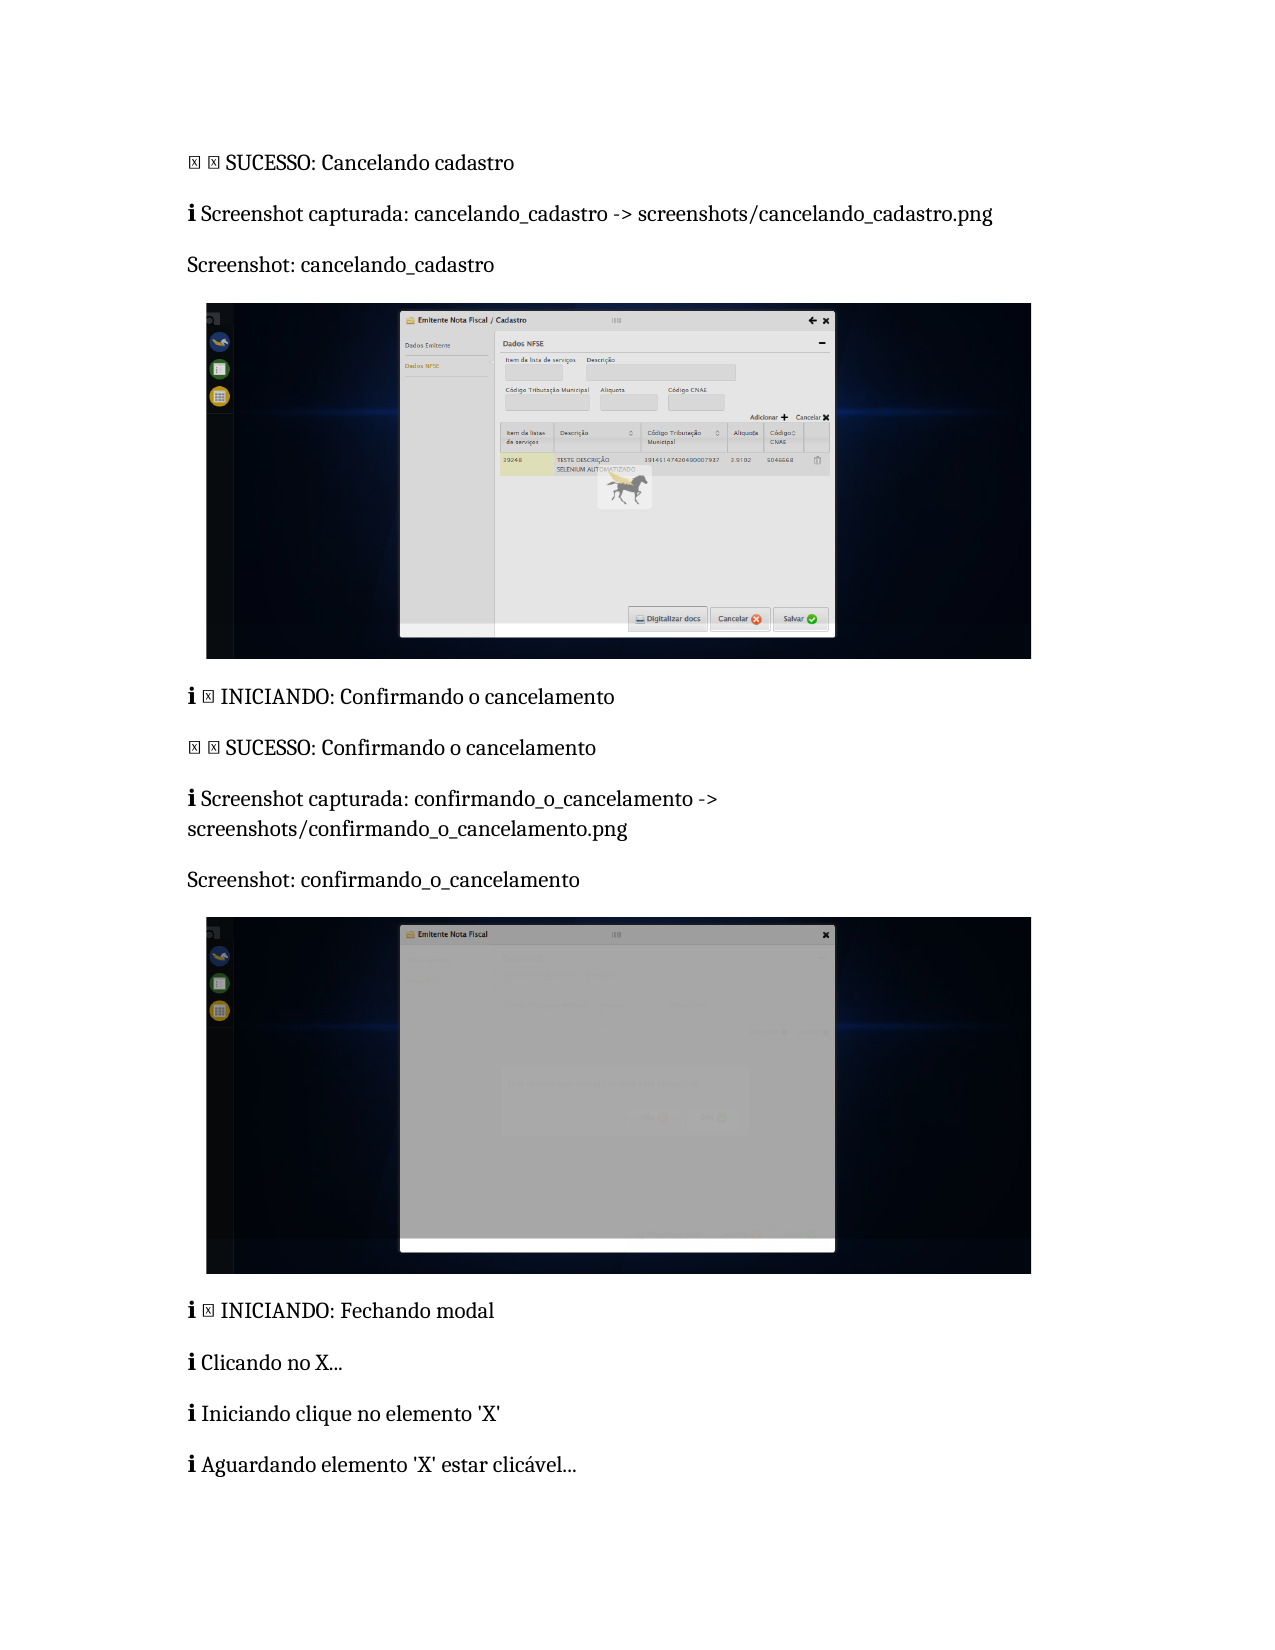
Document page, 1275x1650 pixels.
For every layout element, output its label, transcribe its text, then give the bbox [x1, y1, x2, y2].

text ✅ ✅ SUCESSO: Confirmando o cancelamento [187, 734, 1087, 761]
text ℹ️ Screenshot capturada: confirmando_o_cancelamento -> screenshots/confirmando_o_cancelamento.png [187, 786, 1087, 842]
text ℹ️ 🔄 INICIANDO: Confirmando o cancelamento [187, 683, 1087, 710]
picture [206, 917, 1032, 1274]
text ℹ️ 🔄 INICIANDO: Fechando modal [187, 1298, 1087, 1325]
text ℹ️ Iniciando clique no elemento 'X' [187, 1400, 1087, 1427]
text ✅ ✅ SUCESSO: Cancelando cadastro [187, 150, 1087, 176]
text ℹ️ Screenshot capturada: cancelando_cadastro -> screenshots/cancelando_cadastro.png [187, 201, 1087, 227]
picture [206, 303, 1032, 659]
text ℹ️ Aguardando elemento 'X' estar clicável... [187, 1451, 1087, 1478]
text Screenshot: confirmando_o_cancelamento [187, 867, 1087, 893]
text Screenshot: cancelando_cadastro [187, 252, 1087, 278]
text ℹ️ Clicando no X... [187, 1349, 1087, 1376]
